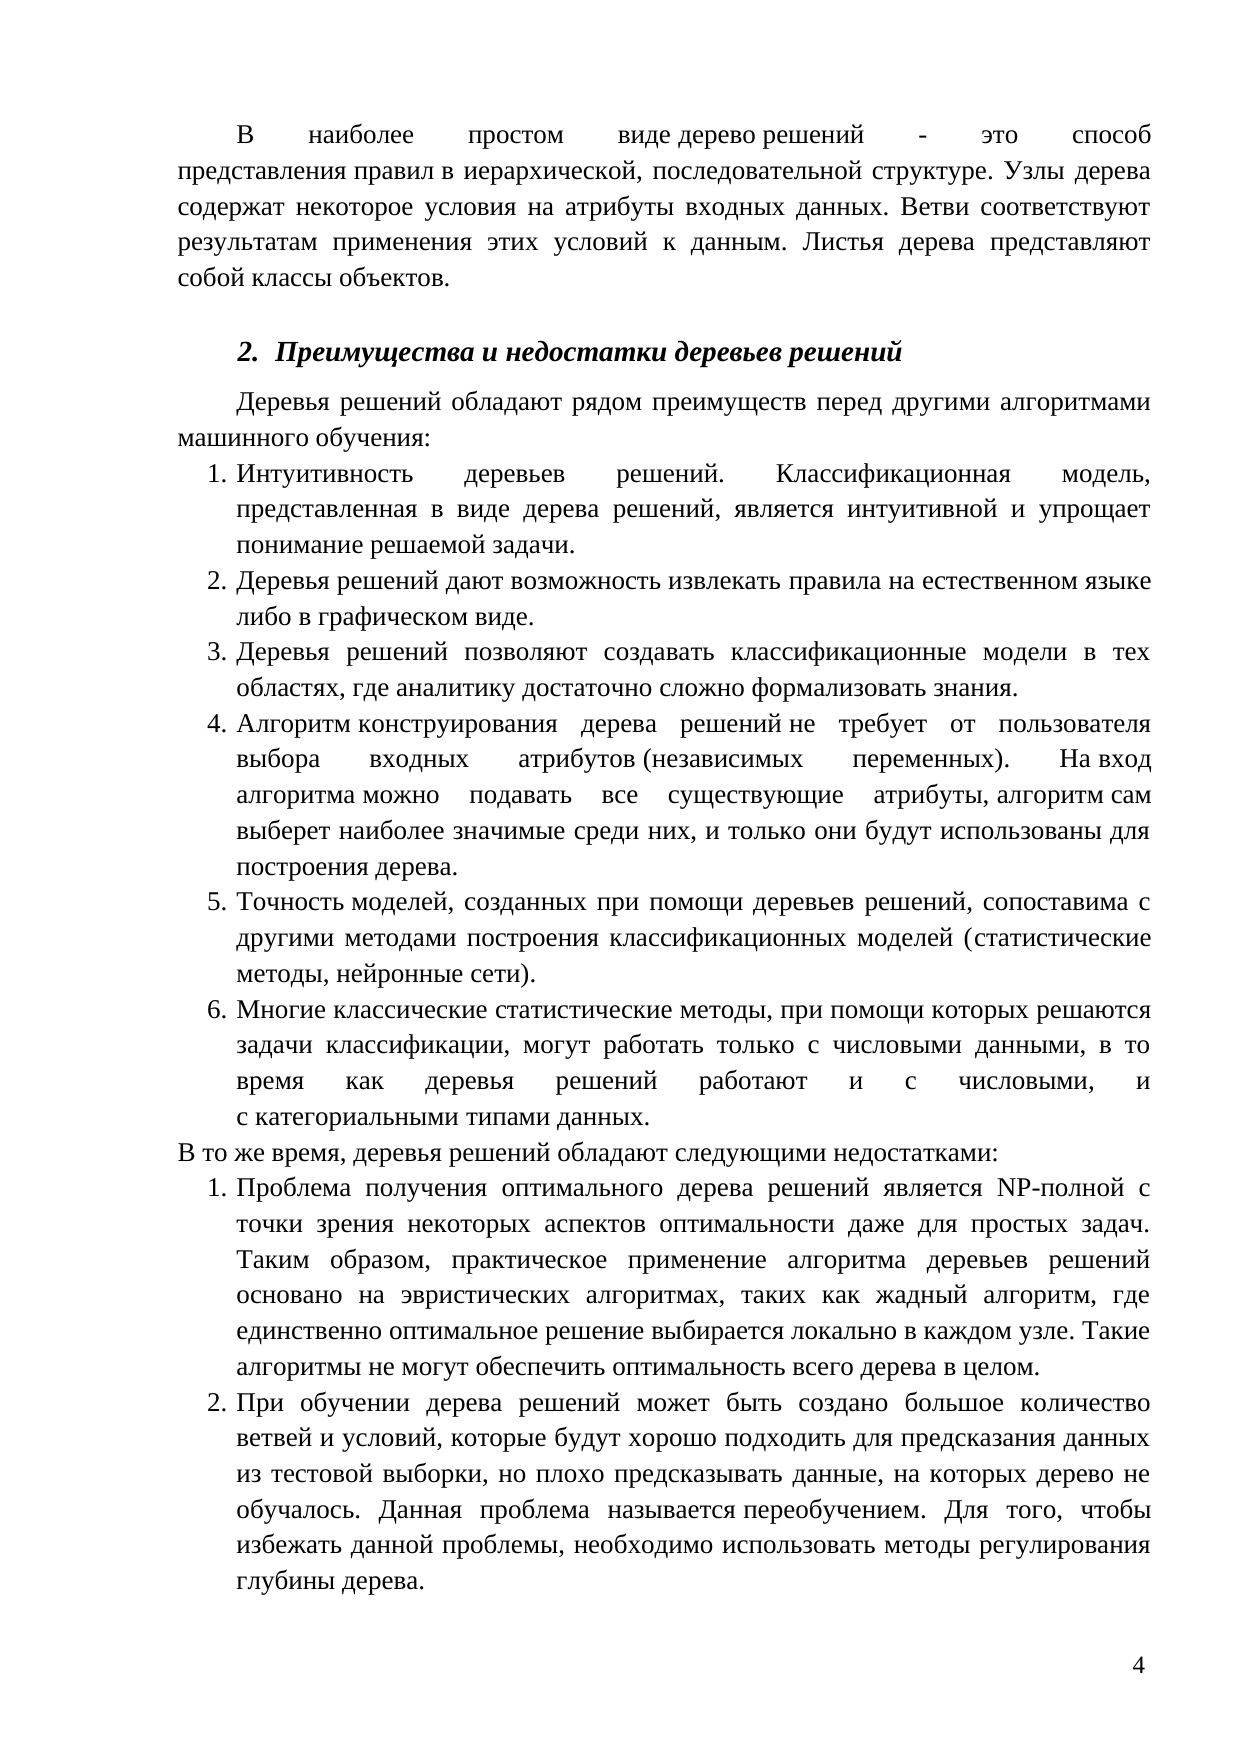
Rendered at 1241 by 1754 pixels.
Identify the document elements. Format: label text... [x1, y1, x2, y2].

list Деревья решений позволяют создавать классификационные модели в тех областях, где аналитику достаточно сложно формализовать знания. [207, 635, 1152, 702]
list В то же время, деревья решений обладают следующими недостатками: [177, 1136, 1152, 1167]
text В наиболее простом виде дерево решений - это способ представления правил в иерархической, последовательной структуре. Узлы дерева содержат некоторое условия на атрибуты входных данных. Ветви соответствуют результатам применения этих условий к данным. Листья дерева представляют собой классы объектов. [177, 118, 1152, 292]
list Интуитивность деревьев решений. Классификационная модель, представленная в виде дерева решений, является интуитивной и упрощает понимание решаемой задачи. [207, 457, 1152, 559]
list Алгоритм конструирования дерева решений не требует от пользователя выбора входных атрибутов (независимых переменных). На вход алгоритма можно подавать все существующие атрибуты, алгоритм сам выберет наиболее значимые среди них, и только они будут использованы для построения дерева. [207, 707, 1152, 881]
list Точность моделей, созданных при помощи деревьев решений, сопоставима с другими методами построения классификационных моделей (статистические методы, нейронные сети). [207, 886, 1152, 988]
list При обучении дерева решений может быть создано большое количество ветвей и условий, которые будут хорошо подходить для предсказания данных из тестовой выборки, но плохо предсказывать данные, на которых дерево не обучалось. Данная проблема называется переобучением. Для того, чтобы избежать данной проблемы, необходимо использовать методы регулирования глубины дерева. [207, 1386, 1152, 1596]
subtitle Преимущества и недостатки деревьев решений [237, 334, 1152, 368]
text Деревья решений обладают рядом преимуществ перед другими алгоритмами машинного обучения: [177, 385, 1152, 452]
list Проблема получения оптимального дерева решений является NP-полной с точки зрения некоторых аспектов оптимальности даже для простых задач. Таким образом, практическое применение алгоритма деревьев решений основано на эвристических алгоритмах, таких как жадный алгоритм, где единственно оптимальное решение выбирается локально в каждом узле. Такие алгоритмы не могут обеспечить оптимальность всего дерева в целом. [207, 1171, 1152, 1381]
list Деревья решений дают возможность извлекать правила на естественном языке либо в графическом виде. [207, 564, 1152, 631]
list Многие классические статистические методы, при помощи которых решаются задачи классификации, могут работать только с числовыми данными, в то время как деревья решений работают и с числовыми, и с категориальными типами данных. [207, 993, 1152, 1131]
